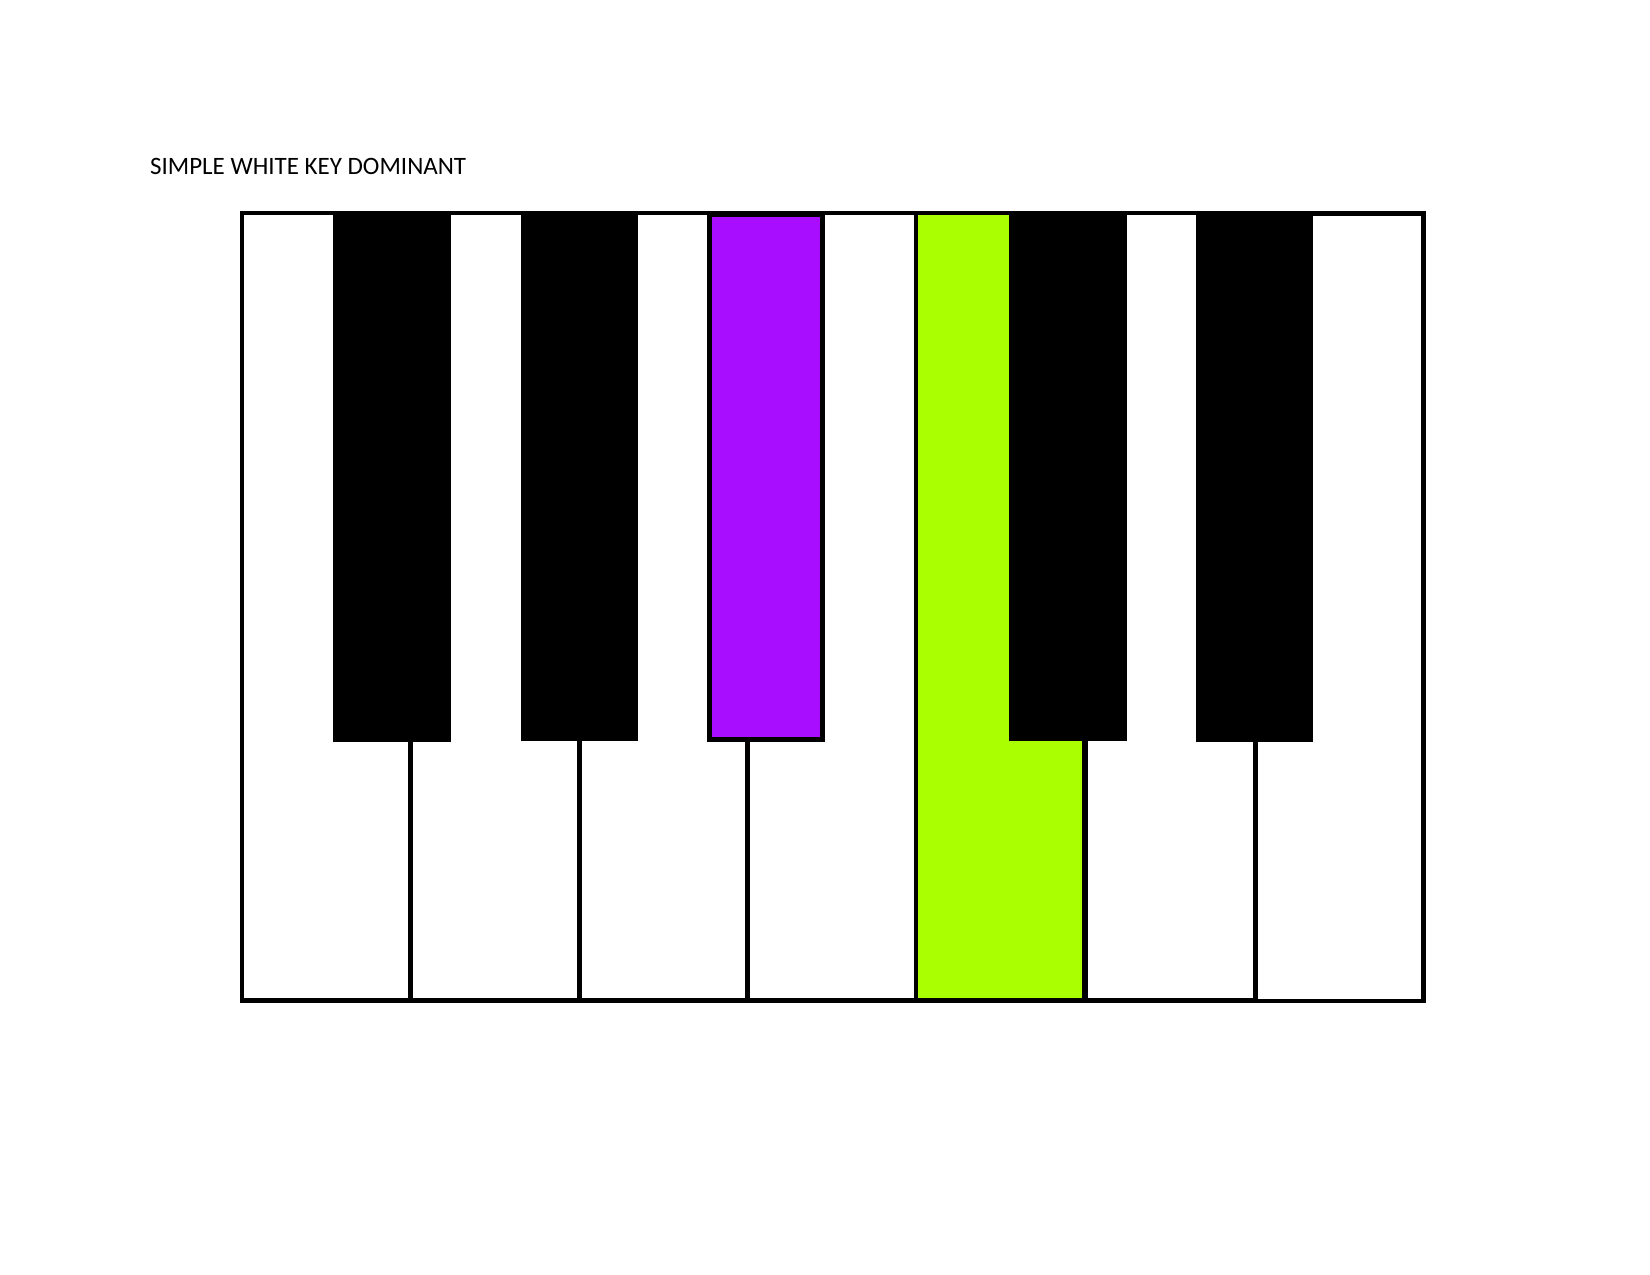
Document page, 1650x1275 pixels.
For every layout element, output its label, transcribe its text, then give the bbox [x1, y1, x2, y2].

text SIMPLE WHITE KEY DOMINANT [150, 150, 1500, 181]
